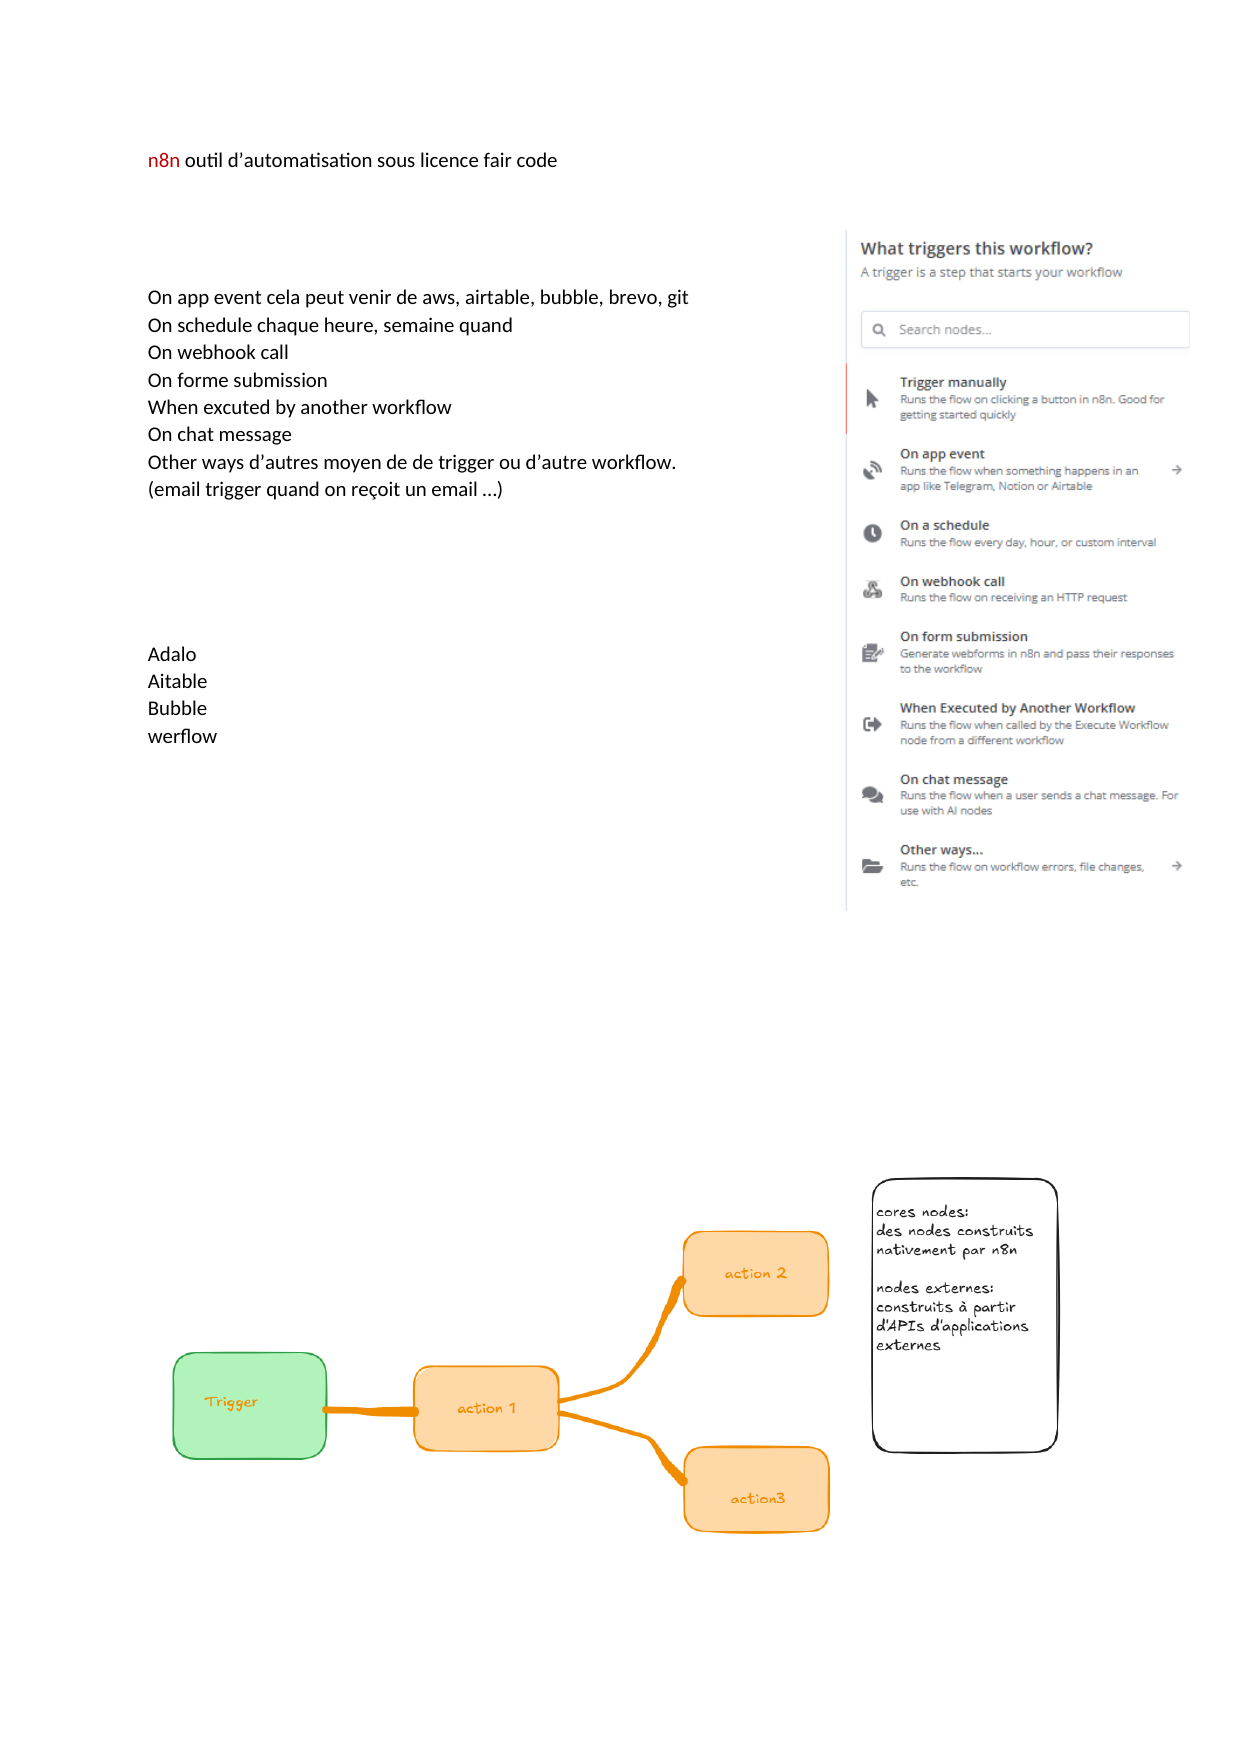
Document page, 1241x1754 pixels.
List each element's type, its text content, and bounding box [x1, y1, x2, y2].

text On forme submission [148, 367, 840, 392]
text On webhook call [148, 339, 840, 365]
text Aitable [148, 668, 840, 693]
text On schedule chaque heure, semaine quand [148, 312, 840, 337]
text Adalo [148, 641, 840, 666]
picture [840, 230, 1190, 909]
text When excuted by another workflow [148, 394, 840, 419]
text Other ways d’autres moyen de de trigger ou d’autre workflow. [148, 449, 840, 474]
text Bubble [148, 696, 840, 721]
text On chat message [148, 422, 840, 447]
picture [147, 1161, 1093, 1576]
text werflow [148, 723, 840, 748]
text n8n outil d’automatisation sous licence fair code [148, 148, 1093, 173]
text (email trigger quand on reçoit un email …) [148, 476, 840, 502]
text On app event cela peut venir de aws, airtable, bubble, brevo, git [148, 284, 840, 310]
